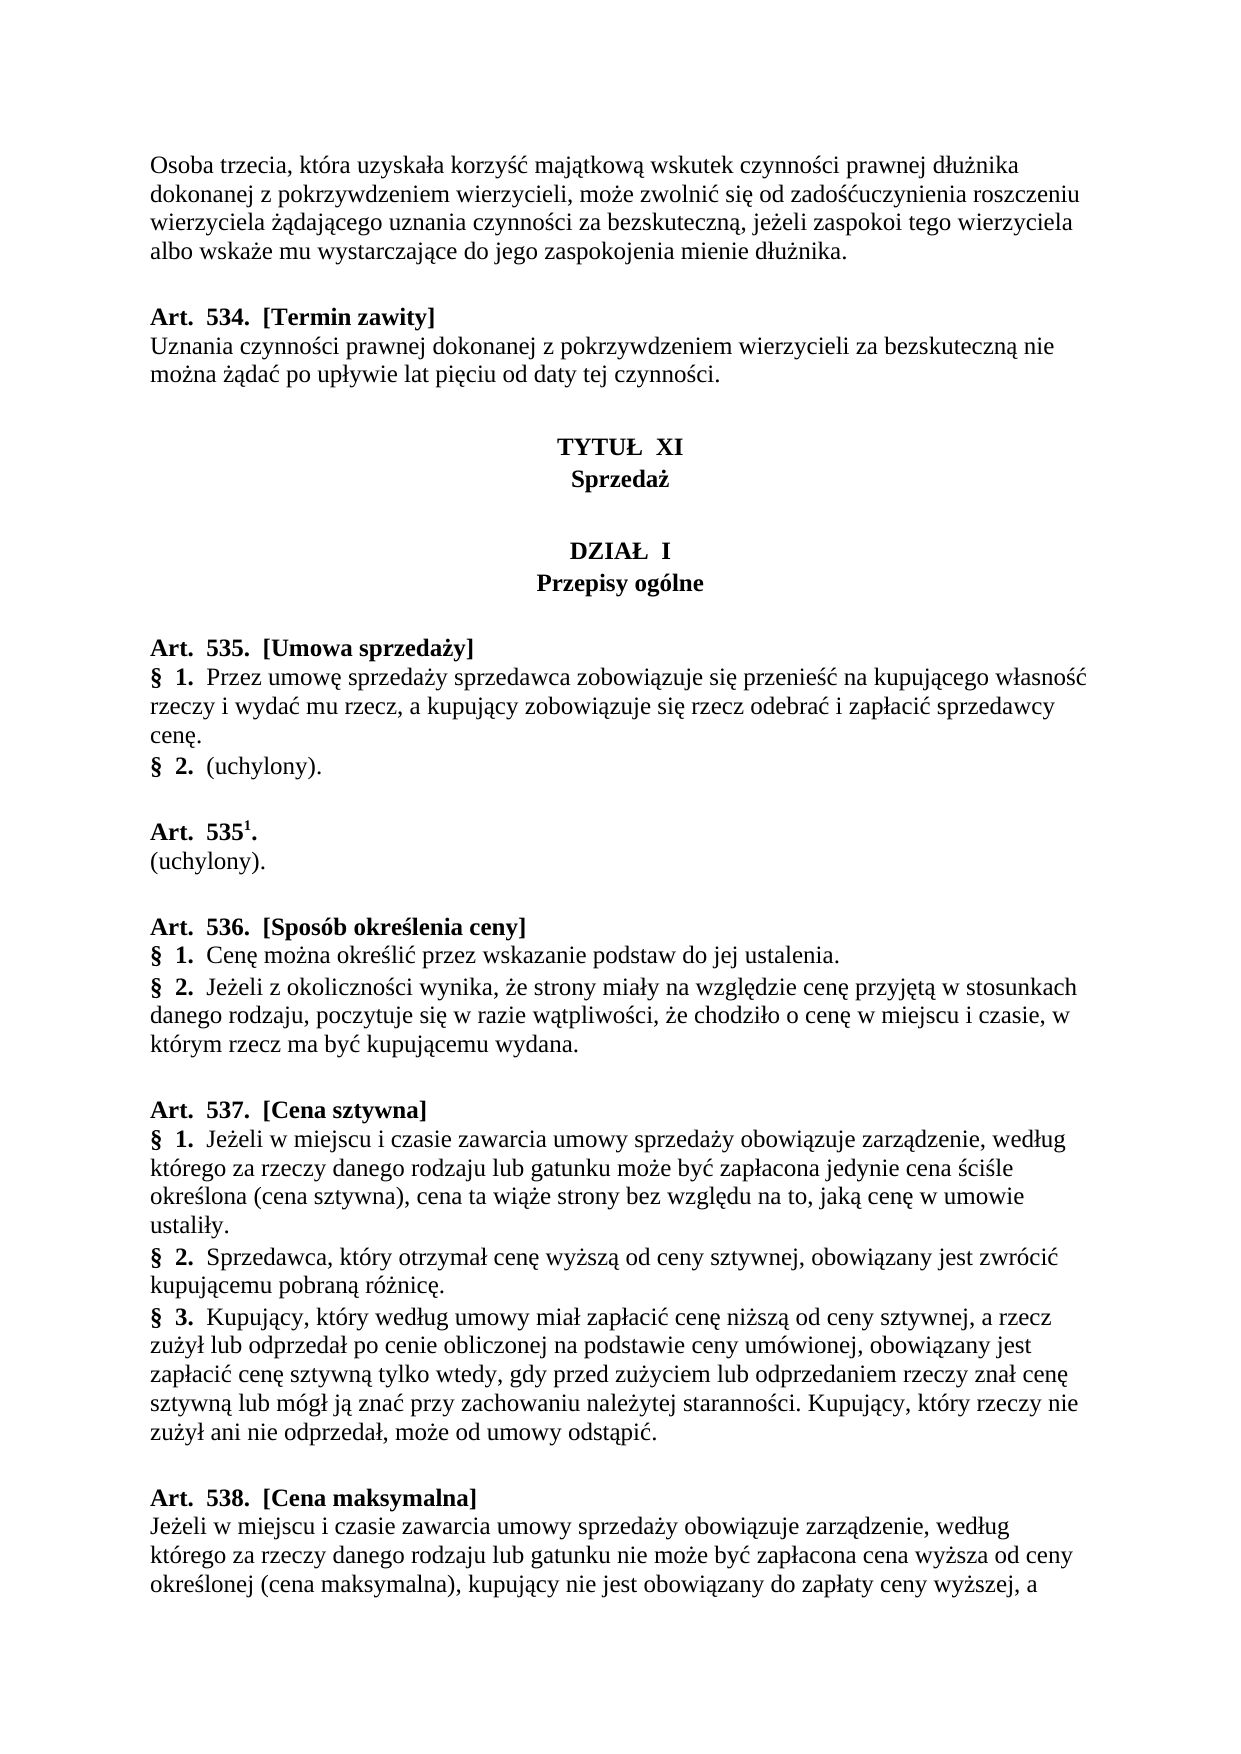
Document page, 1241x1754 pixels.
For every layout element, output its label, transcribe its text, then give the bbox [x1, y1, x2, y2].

text (uchylony). [150, 846, 1090, 874]
text Art. 537. [Cena sztywna] [150, 1095, 1090, 1124]
text § 1. Jeżeli w miejscu i czasie zawarcia umowy sprzedaży obowiązuje zarządzenie, według którego za rzeczy danego rodzaju lub gatunku może być zapłacona jedynie cena ściśle określona (cena sztywna), cena ta wiąże strony bez względu na to, jaką cenę w umowie ustaliły. [150, 1124, 1090, 1239]
text TYTUŁ XI [150, 432, 1090, 461]
text DZIAŁ I [150, 536, 1090, 565]
text § 1. Przez umowę sprzedaży sprzedawca zobowiązuje się przenieść na kupującego własność rzeczy i wydać mu rzecz, a kupujący zobowiązuje się rzecz odebrać i zapłacić sprzedawcy cenę. [150, 662, 1090, 748]
text Art. 5351. [150, 817, 1090, 846]
text Sprzedaż [150, 464, 1090, 492]
text § 2. (uchylony). [150, 751, 1090, 780]
text § 2. Sprzedawca, który otrzymał cenę wyższą od ceny sztywnej, obowiązany jest zwrócić kupującemu pobraną różnicę. [150, 1242, 1090, 1299]
text Art. 534. [Termin zawity] [150, 302, 1090, 331]
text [150, 1511, 1090, 1598]
text Przepisy ogólne [150, 568, 1090, 596]
text Uznania czynności prawnej dokonanej z pokrzywdzeniem wierzycieli za bezskuteczną nie można żądać po upływie lat pięciu od daty tej czynności. [150, 331, 1090, 388]
text Art. 536. [Sposób określenia ceny] [150, 912, 1090, 940]
text Art. 538. [Cena maksymalna] [150, 1483, 1090, 1511]
text § 3. Kupujący, który według umowy miał zapłacić cenę niższą od ceny sztywnej, a rzecz zużył lub odprzedał po cenie obliczonej na podstawie ceny umówionej, obowiązany jest zapłacić cenę sztywną tylko wtedy, gdy przed zużyciem lub odprzedaniem rzeczy znał cenę sztywną lub mógł ją znać przy zachowaniu należytej staranności. Kupujący, który rzeczy nie zużył ani nie odprzedał, może od umowy odstąpić. [150, 1302, 1090, 1446]
text Art. 535. [Umowa sprzedaży] [150, 633, 1090, 662]
text Osoba trzecia, która uzyskała korzyść majątkową wskutek czynności prawnej dłużnika dokonanej z pokrzywdzeniem wierzycieli, może zwolnić się od zadośćuczynienia roszczeniu wierzyciela żądającego uznania czynności za bezskuteczną, jeżeli zaspokoi tego wierzyciela albo wskaże mu wystarczające do jego zaspokojenia mienie dłużnika. [150, 150, 1090, 265]
text § 1. Cenę można określić przez wskazanie podstaw do jej ustalenia. [150, 940, 1090, 969]
text § 2. Jeżeli z okoliczności wynika, że strony miały na względzie cenę przyjętą w stosunkach danego rodzaju, poczytuje się w razie wątpliwości, że chodziło o cenę w miejscu i czasie, w którym rzecz ma być kupującemu wydana. [150, 972, 1090, 1058]
